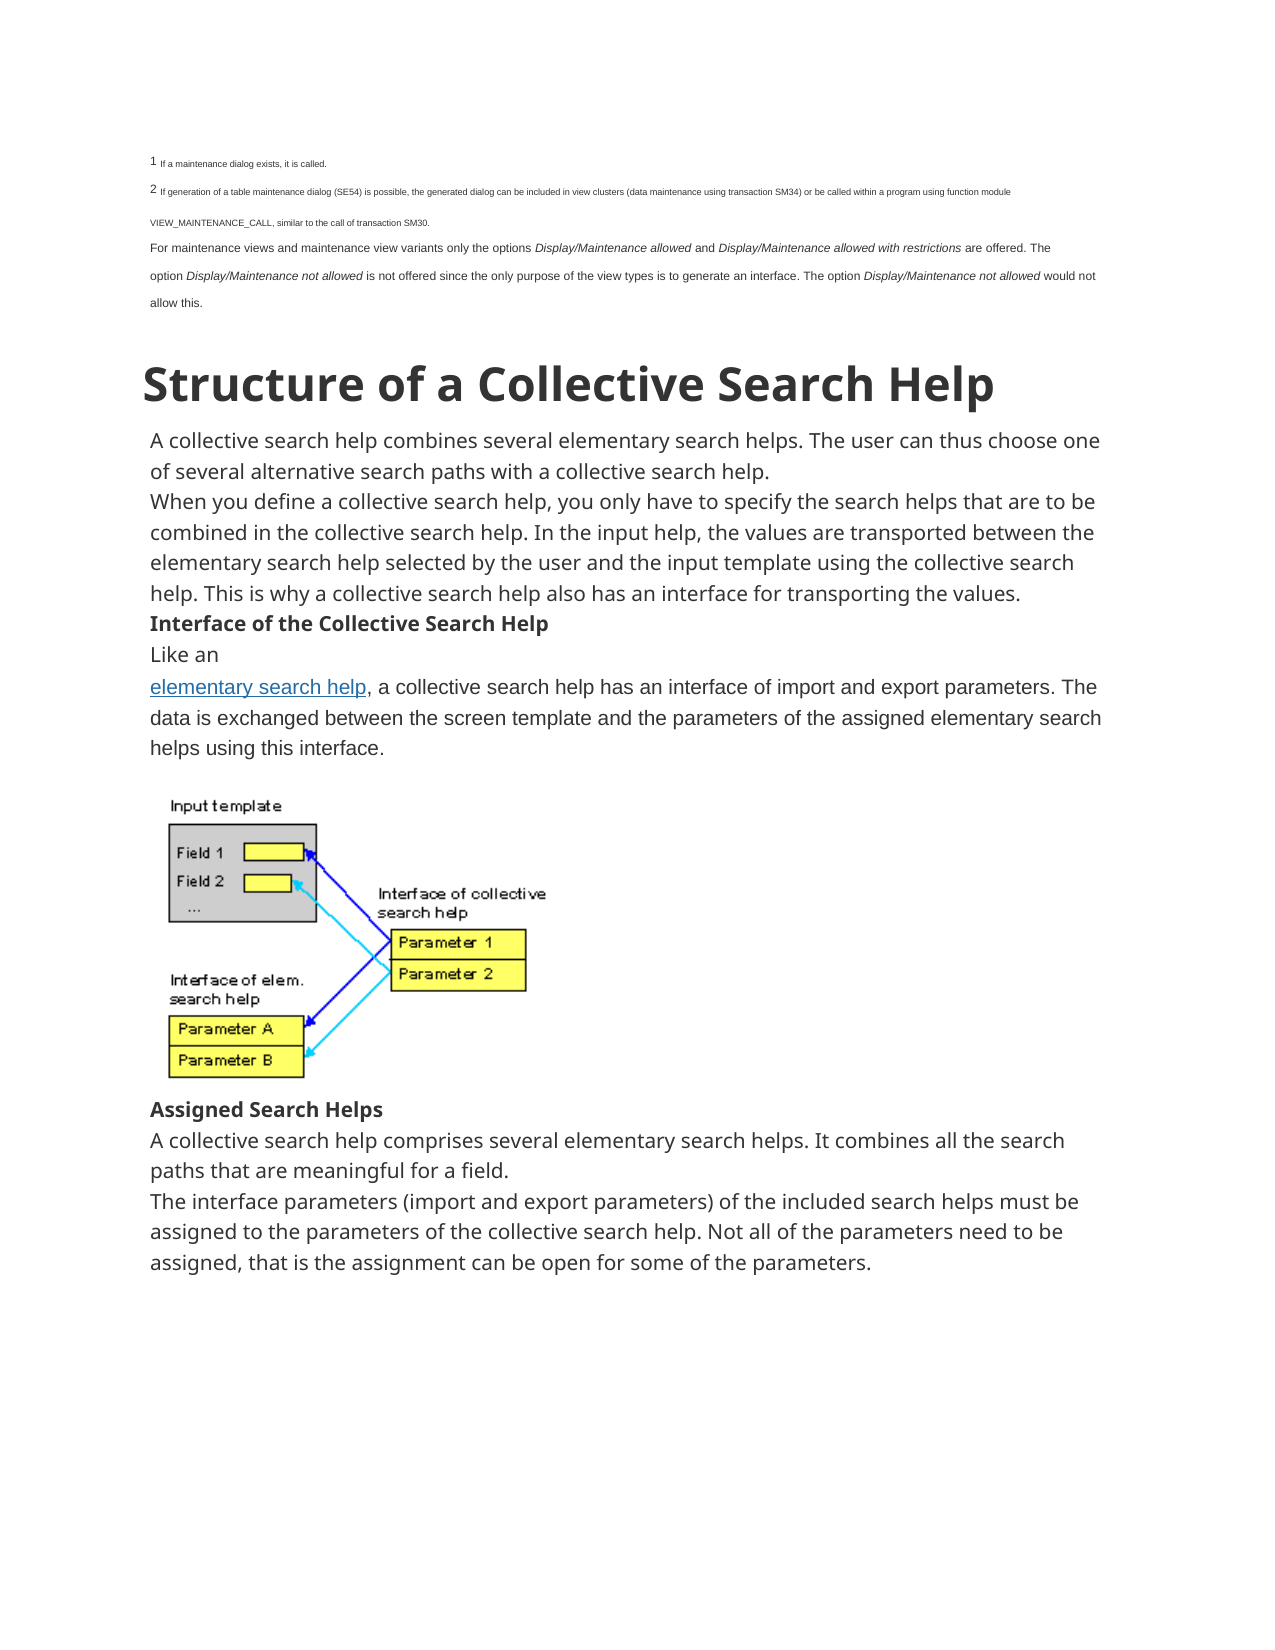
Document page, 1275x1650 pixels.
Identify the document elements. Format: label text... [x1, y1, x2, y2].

text 1 If a maintenance dialog exists, it is called. 2 If generation of a table maintenance dialog (SE54) is possible, the generated dialog can be included in view clusters (data maintenance using transaction SM34) or be called within a program using function module VIEW_MAINTENANCE_CALL, similar to the call of transaction SM30. For maintenance views and maintenance view variants only the options Display/Maintenance allowed and Display/Maintenance allowed with restrictions are offered. The option Display/Maintenance not allowed is not offered since the only purpose of the view types is to generate an interface. The option Display/Maintenance not allowed would not allow this. [150, 150, 1125, 320]
text Interface of the Collective Search Help [150, 607, 1125, 638]
text Like an [150, 638, 1125, 668]
text When you define a collective search help, you only have to specify the search helps that are to be combined in the collective search help. In the input help, the values are transported between the elementary search help selected by the user and the input template using the collective search help. This is why a collective search help also has an interface for transporting the values. [150, 485, 1125, 607]
text A collective search help combines several elementary search helps. The user can thus choose one of several alternative search paths with a collective search help. [150, 424, 1125, 485]
picture [150, 780, 555, 1094]
text A collective search help comprises several elementary search helps. It combines all the search paths that are meaningful for a field. [150, 1124, 1125, 1185]
text The interface parameters (import and export parameters) of the included search helps must be assigned to the parameters of the collective search help. Not all of the parameters need to be assigned, that is the assignment can be open for some of the parameters. [150, 1185, 1125, 1276]
text elementary search help, a collective search help has an interface of import and export parameters. The data is exchanged between the screen template and the parameters of the assigned elementary search helps using this interface. [150, 668, 1125, 760]
text Structure of a Collective Search Help [142, 344, 1125, 415]
text Assigned Search Helps [150, 1093, 1125, 1124]
